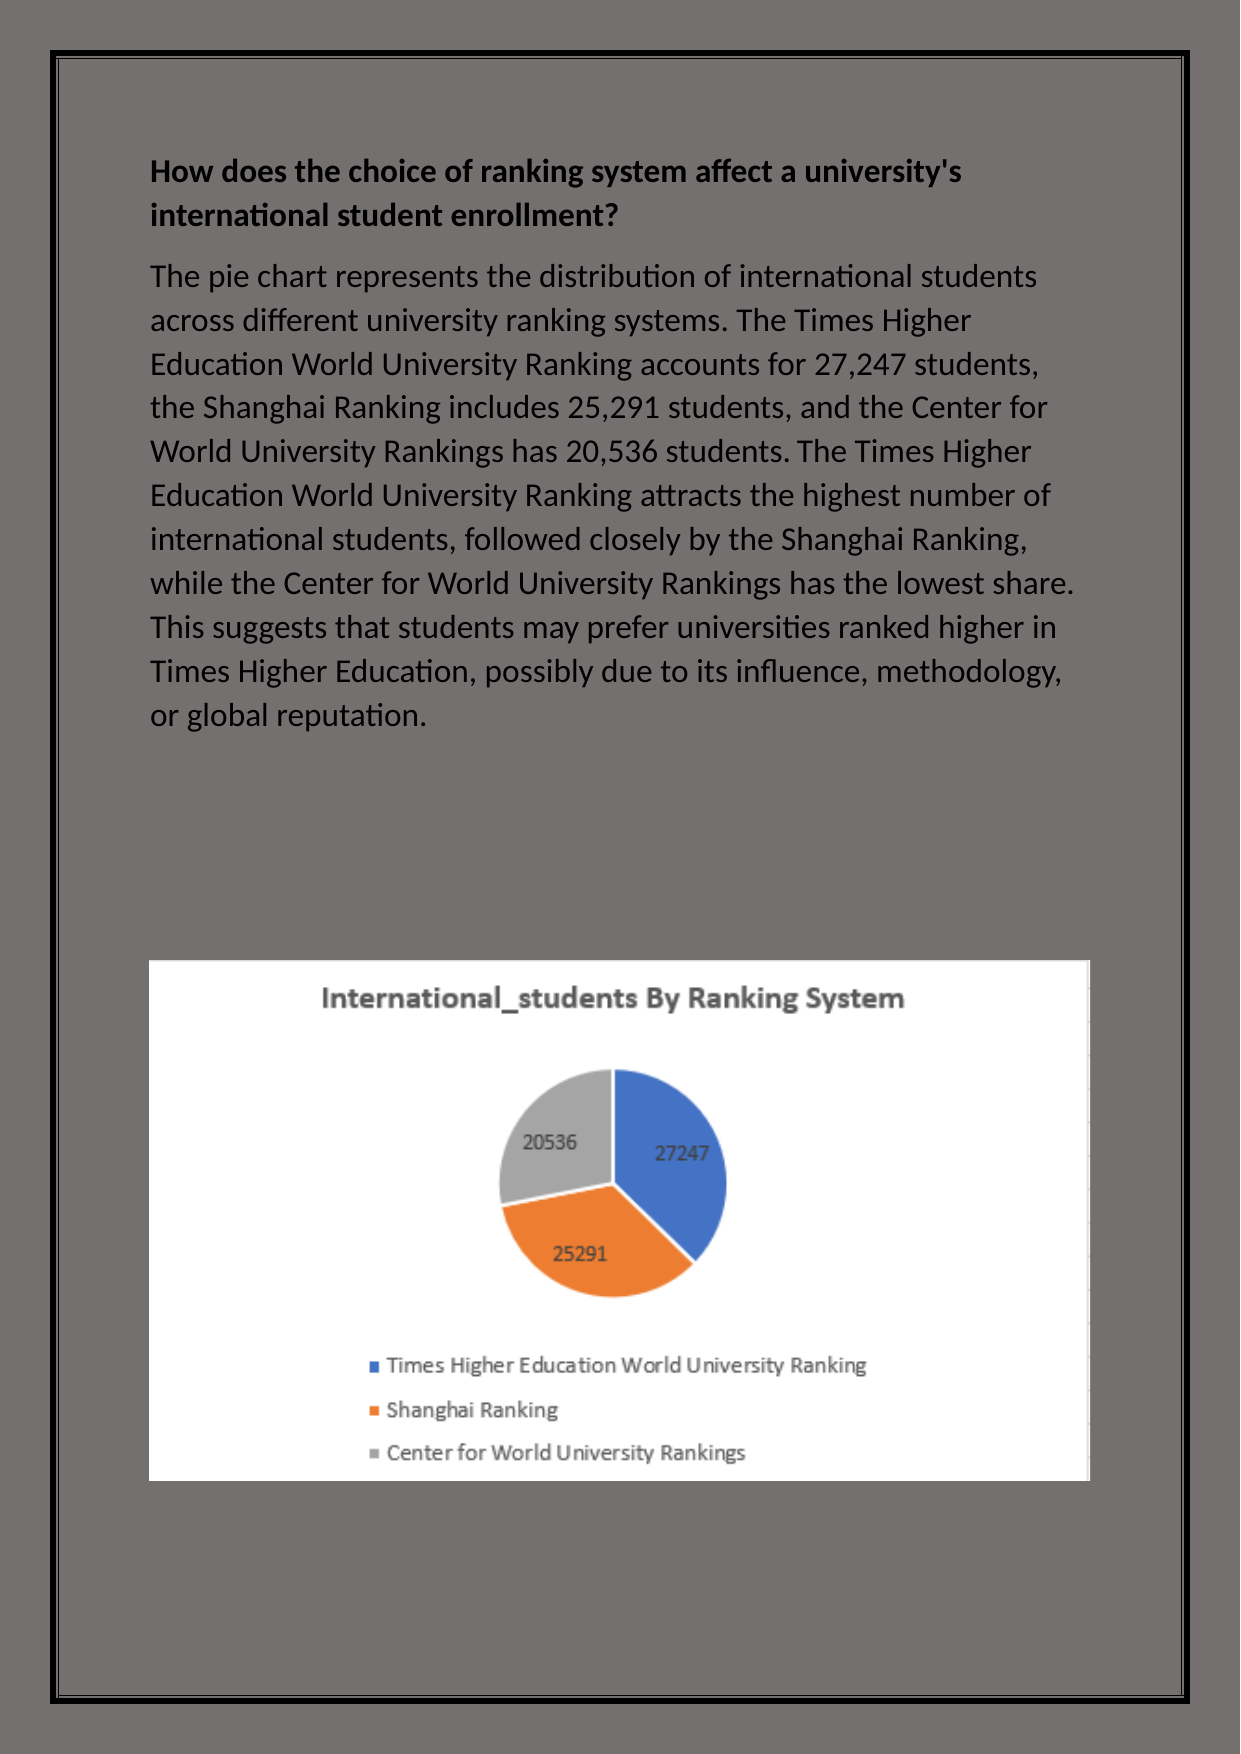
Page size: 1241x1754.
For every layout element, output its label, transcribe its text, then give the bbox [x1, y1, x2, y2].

text How does the choice of ranking system affect a university's international student enrollment? [150, 150, 1090, 235]
text The pie chart represents the distribution of international students across different university ranking systems. The Times Higher Education World University Ranking accounts for 27,247 students, the Shanghai Ranking includes 25,291 students, and the Center for World University Rankings has 20,536 students. The Times Higher Education World University Ranking attracts the highest number of international students, followed closely by the Shanghai Ranking, while the Center for World University Rankings has the lowest share. This suggests that students may prefer universities ranked higher in Times Higher Education, possibly due to its influence, methodology, or global reputation. [150, 254, 1090, 735]
picture [149, 960, 1091, 1481]
